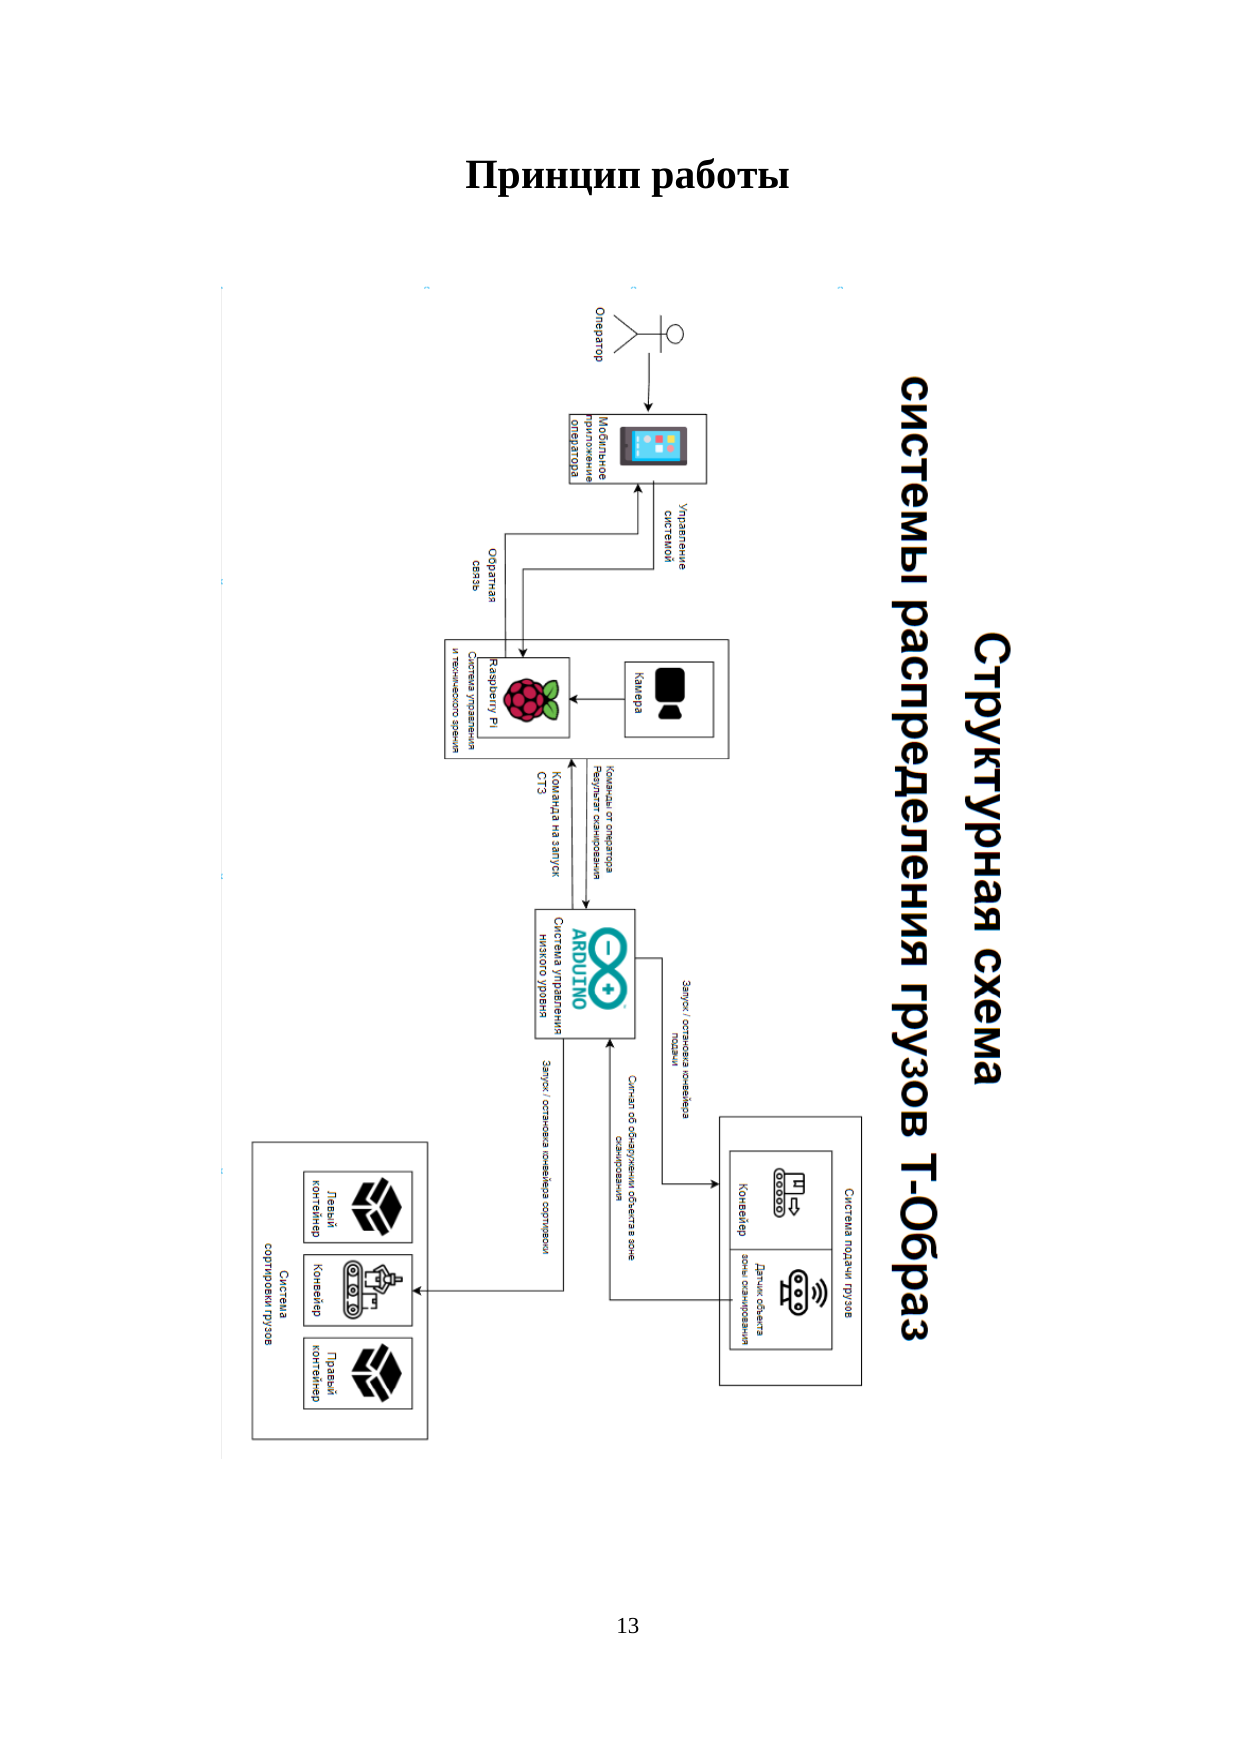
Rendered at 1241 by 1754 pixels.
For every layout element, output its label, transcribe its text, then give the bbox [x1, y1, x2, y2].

text 13 [133, 1612, 1122, 1638]
picture [221, 288, 1035, 1459]
text Принцип работы [133, 150, 1122, 198]
